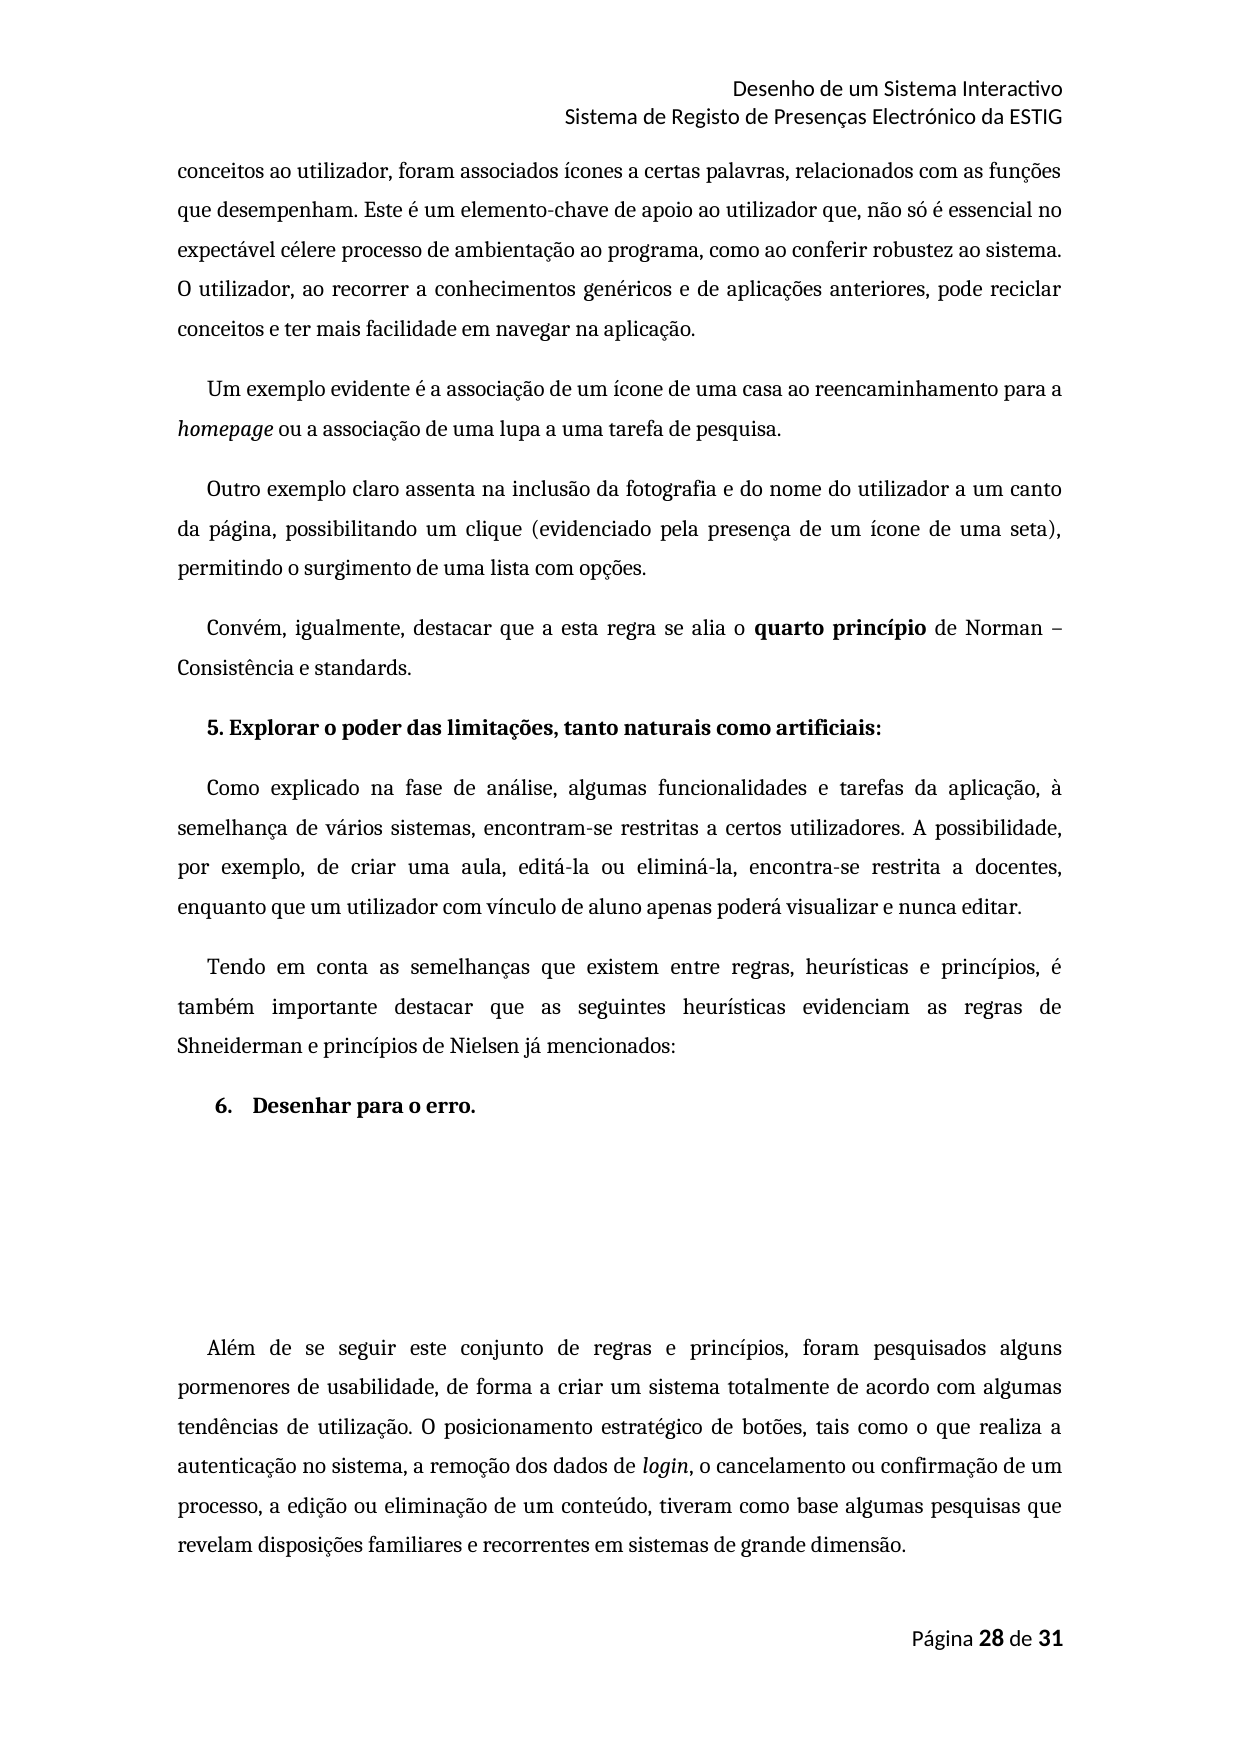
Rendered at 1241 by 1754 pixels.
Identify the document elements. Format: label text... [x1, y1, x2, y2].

text Outro exemplo claro assenta na inclusão da fotografia e do nome do utilizador a um canto da página, possibilitando um clique (evidenciado pela presença de um ícone de uma seta), permitindo o surgimento de uma lista com opções. [177, 476, 1063, 581]
text Tendo em conta as semelhanças que existem entre regras, heurísticas e princípios, é também importante destacar que as seguintes heurísticas evidenciam as regras de Shneiderman e princípios de Nielsen já mencionados: [177, 954, 1063, 1059]
list Desenhar para o erro. [215, 1093, 1063, 1119]
text 5. Explorar o poder das limitações, tanto naturais como artificiais: [207, 715, 1063, 741]
text Um exemplo evidente é a associação de um ícone de uma casa ao reencaminhamento para a homepage ou a associação de uma lupa a uma tarefa de pesquisa. [177, 376, 1063, 442]
text Como explicado na fase de análise, algumas funcionalidades e tarefas da aplicação, à semelhança de vários sistemas, encontram-se restritas a certos utilizadores. A possibilidade, por exemplo, de criar uma aula, editá-la ou eliminá-la, encontra-se restrita a docentes, enquanto que um utilizador com vínculo de aluno apenas poderá visualizar e nunca editar. [177, 775, 1063, 920]
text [177, 158, 1063, 342]
text Além de se seguir este conjunto de regras e princípios, foram pesquisados alguns pormenores de usabilidade, de forma a criar um sistema totalmente de acordo com algumas tendências de utilização. O posicionamento estratégico de botões, tais como o que realiza a autenticação no sistema, a remoção dos dados de login, o cancelamento ou confirmação de um processo, a edição ou eliminação de um conteúdo, tiveram como base algumas pesquisas que revelam disposições familiares e recorrentes em sistemas de grande dimensão. [177, 1334, 1063, 1558]
text Convém, igualmente, destacar que a esta regra se alia o quarto princípio de Norman – Consistência e standards. [177, 615, 1063, 681]
